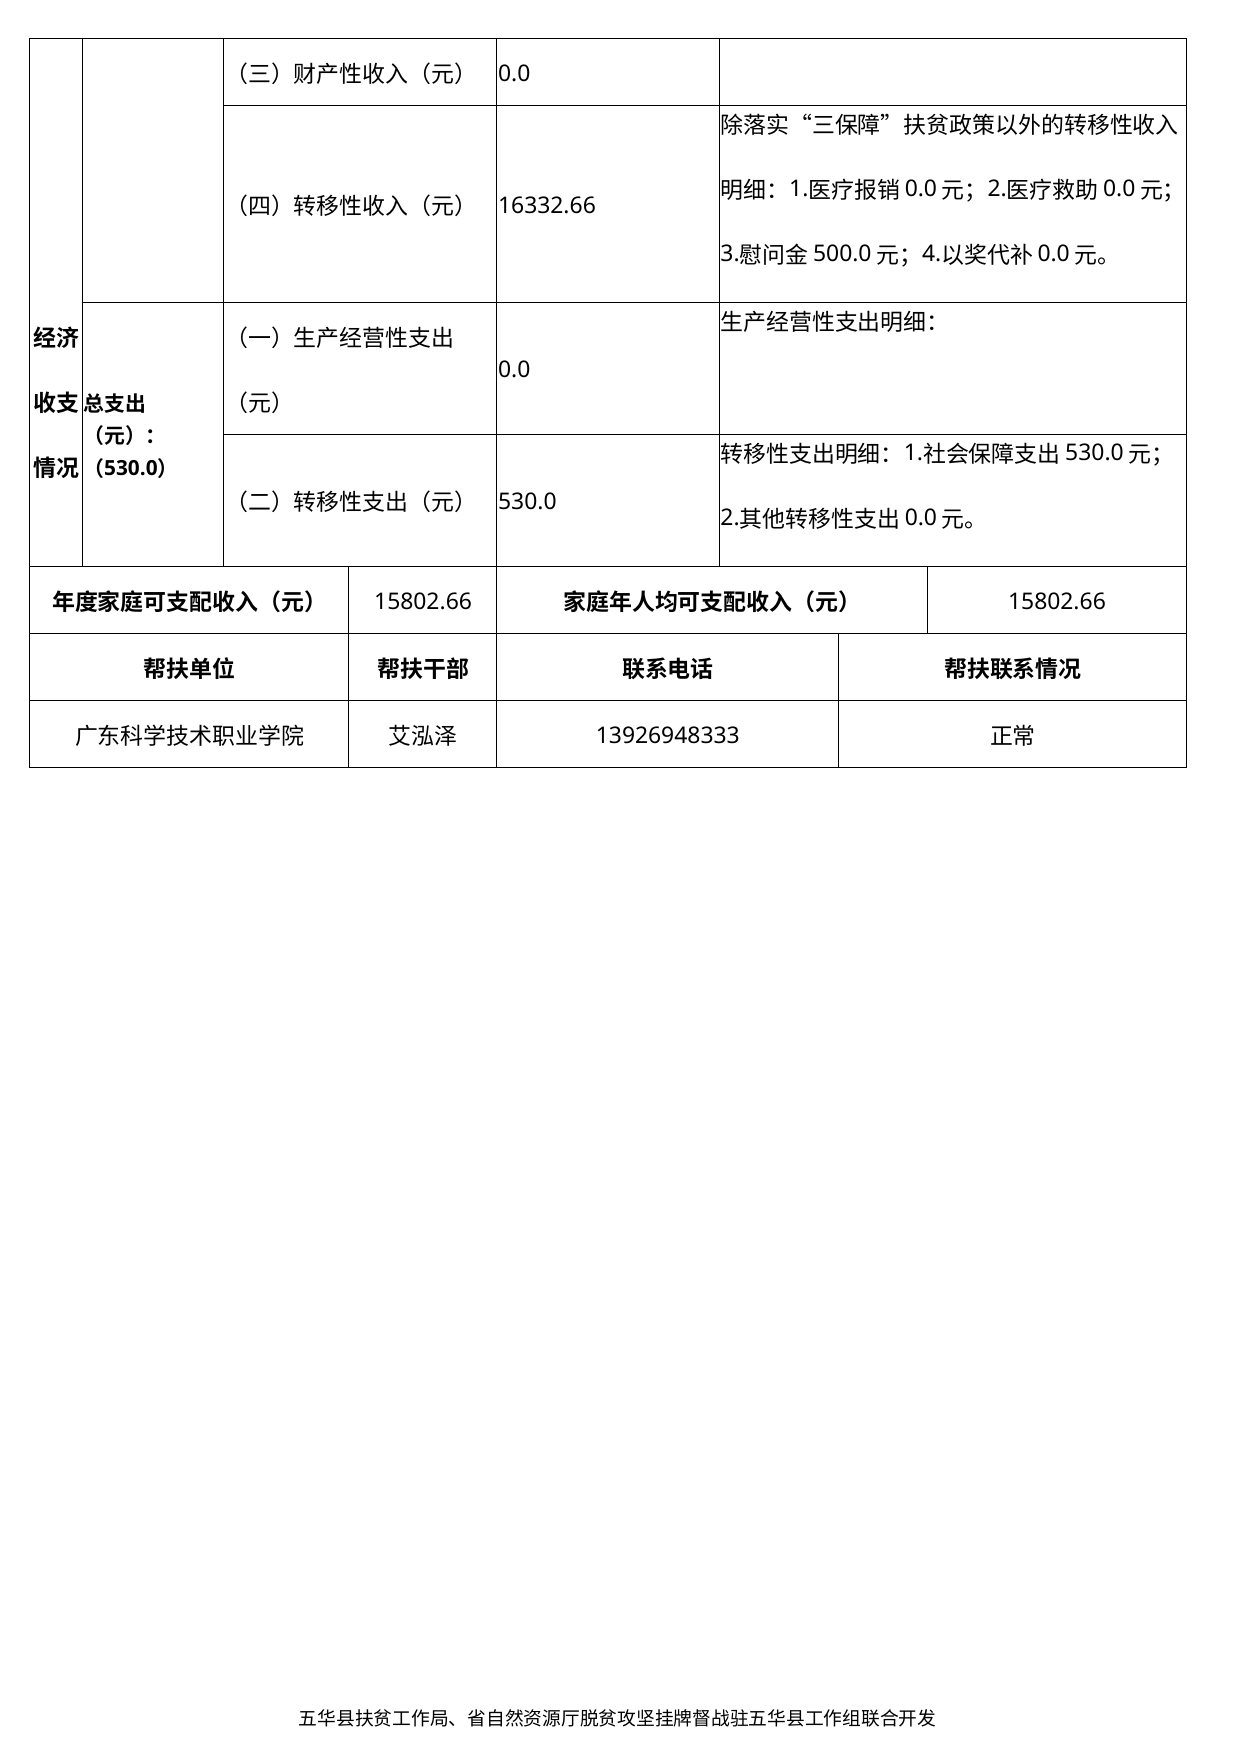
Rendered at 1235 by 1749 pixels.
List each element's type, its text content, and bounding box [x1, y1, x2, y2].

table_cell 530.0 [497, 435, 719, 566]
table_cell 转移性支出明细：1.社会保障支出530.0元；2.其他转移性支出0.0元。 [720, 435, 1186, 566]
table_cell 0.0 [497, 303, 719, 434]
table_cell 总支出（元）： （530.0） [83, 303, 223, 566]
table_cell 13926948333 [497, 701, 838, 767]
table_cell 正常 [839, 701, 1186, 767]
table_cell 家庭年人均可支配收入（元） [497, 567, 927, 633]
table_cell 15802.66 [928, 567, 1186, 633]
table_cell 16332.66 [497, 106, 719, 302]
table_cell 0.0 [497, 39, 719, 105]
table_cell 帮扶单位 [30, 634, 348, 700]
table_cell 帮扶干部 [349, 634, 496, 700]
table_cell 帮扶联系情况 [839, 634, 1186, 700]
table_cell 15802.66 [349, 567, 496, 633]
table_cell 年度家庭可支配收入（元） [30, 567, 348, 633]
table_cell （四）转移性收入（元） [224, 106, 496, 302]
table_cell 联系电话 [497, 634, 838, 700]
table_cell 广东科学技术职业学院 [30, 701, 348, 767]
table_cell （二）转移性支出（元） [224, 435, 496, 566]
table_cell （三）财产性收入（元） [224, 39, 496, 105]
table_cell 生产经营性支出明细： [720, 303, 1186, 434]
table_cell 艾泓泽 [349, 701, 496, 767]
table_cell （一）生产经营性支出（元） [224, 303, 496, 434]
table_cell 除落实“三保障”扶贫政策以外的转移性收入明细：1.医疗报销0.0元；2.医疗救助0.0元；3.慰问金500.0元；4.以奖代补0.0元。 [720, 106, 1186, 302]
